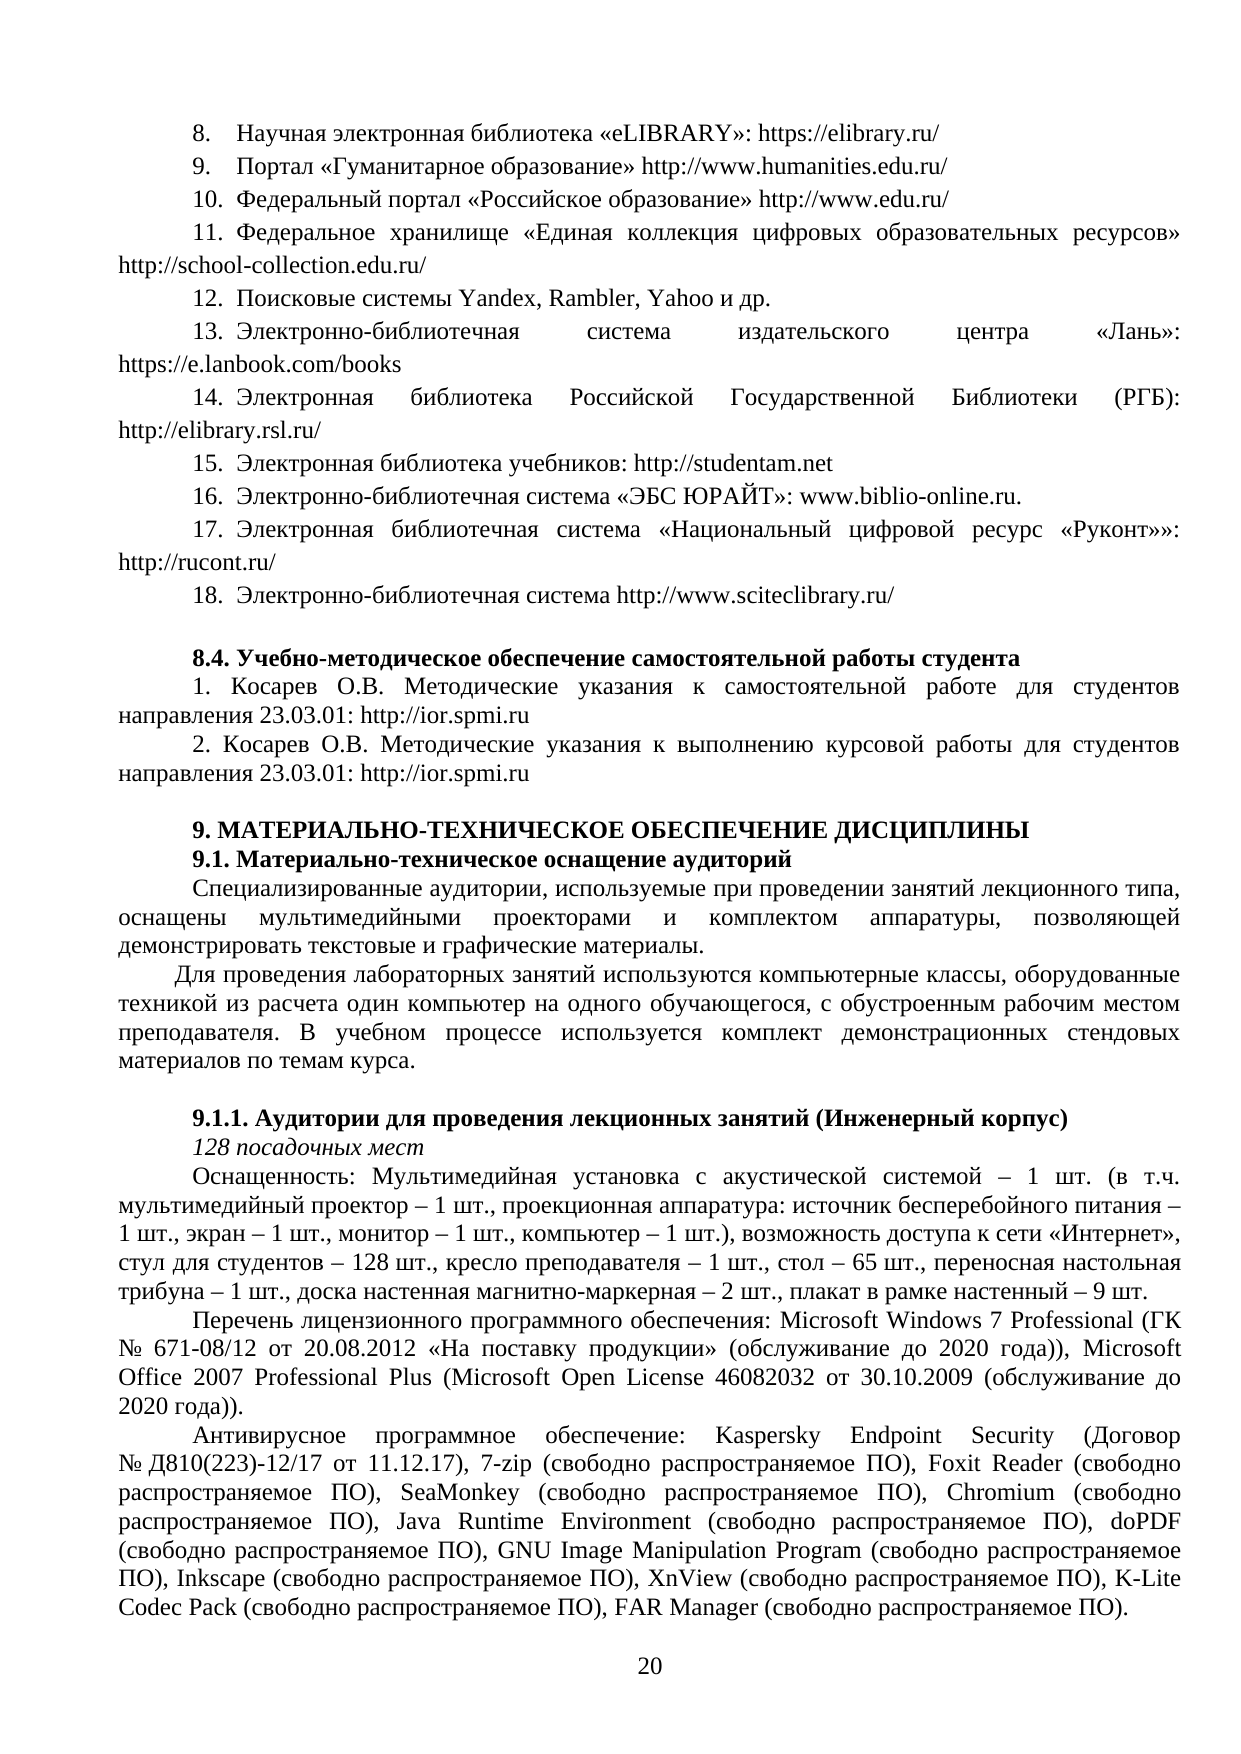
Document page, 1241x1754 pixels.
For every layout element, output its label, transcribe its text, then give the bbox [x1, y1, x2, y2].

text 8.4. Учебно-методическое обеспечение самостоятельной работы студента [118, 643, 1181, 671]
list Электронная библиотека Российской Государственной Библиотеки (РГБ): http://elibrary.rsl.ru/ [118, 382, 1181, 444]
list Федеральный портал «Российское образование» http://www.edu.ru/ [118, 184, 1181, 213]
list Портал «Гуманитарное образование» http://www.humanities.edu.ru/ [118, 151, 1181, 180]
text 1. Косарев О.В. Методические указания к самостоятельной работе для студентов направления 23.03.01: http://ior.spmi.ru [118, 671, 1181, 729]
list Научная электронная библиотека «eLIBRARY»: https://elibrary.ru/ [118, 118, 1181, 147]
list Электронно-библиотечная система издательского центра «Лань»: https://e.lanbook.com/books [118, 316, 1181, 378]
text Антивирусное программное обеспечение: Kaspersky Endpoint Security (Договор № Д810(223)-12/17 от 11.12.17), 7-zip (свободно распространяемое ПО), Foxit Reader (свободно распространяемое ПО), SeaMonkey (свободно распространяемое ПО), Chromium (свободно распространяемое ПО), Java Runtime Environment (свободно распространяемое ПО), doPDF (свободно распространяемое ПО), GNU Image Manipulation Program (свободно распространяемое ПО), Inkscape (свободно распространяемое ПО), XnView (свободно распространяемое ПО), K-Lite Codec Pack (свободно распространяемое ПО), FAR Manager (свободно распространяемое ПО). [118, 1420, 1181, 1621]
list Электронно-библиотечная система http://www.sciteclibrary.ru/ [118, 580, 1181, 609]
text Специализированные аудитории, используемые при проведении занятий лекционного типа, оснащены мультимедийными проекторами и комплектом аппаратуры, позволяющей демонстрировать текстовые и графические материалы. [118, 873, 1181, 959]
list Электронная библиотечная система «Национальный цифровой ресурс «Руконт»»: http://rucont.ru/ [118, 514, 1181, 576]
text Оснащенность: Мультимедийная установка с акустической системой – 1 шт. (в т.ч. мультимедийный проектор – 1 шт., проекционная аппаратура: источник бесперебойного питания – 1 шт., экран – 1 шт., монитор – 1 шт., компьютер – 1 шт.), возможность доступа к сети «Интернет», стул для студентов – 128 шт., кресло преподавателя – 1 шт., стол – 65 шт., переносная настольная трибуна – 1 шт., доска настенная магнитно-маркерная – 2 шт., плакат в рамке настенный – 9 шт. [118, 1161, 1181, 1305]
text 9.1. Материально-техническое оснащение аудиторий [118, 844, 1181, 873]
list Поисковые системы Yandex, Rambler, Yahoo и др. [118, 283, 1181, 312]
text 9.1.1. Аудитории для проведения лекционных занятий (Инженерный корпус) [118, 1103, 1181, 1132]
list Электронно-библиотечная система «ЭБС ЮРАЙТ»: www.biblio-online.ru. [118, 481, 1181, 510]
text Для проведения лабораторных занятий используются компьютерные классы, оборудованные техникой из расчета один компьютер на одного обучающегося, с обустроенным рабочим местом преподавателя. В учебном процессе используется комплект демонстрационных стендовых материалов по темам курса. [118, 959, 1181, 1074]
text 9. МАТЕРИАЛЬНО-ТЕХНИЧЕСКОЕ ОБЕСПЕЧЕНИЕ ДИСЦИПЛИНЫ [118, 816, 1181, 844]
list Электронная библиотека учебников: http://studentam.net [118, 448, 1181, 477]
text 128 посадочных мест [118, 1132, 1181, 1161]
text Перечень лицензионного программного обеспечения: Microsoft Windows 7 Professional (ГК № 671-08/12 от 20.08.2012 «На поставку продукции» (обслуживание до 2020 года)), Microsoft Office 2007 Professional Plus (Microsoft Open License 46082032 от 30.10.2009 (обслуживание до 2020 года)). [118, 1305, 1181, 1420]
text 2. Косарев О.В. Методические указания к выполнению курсовой работы для студентов направления 23.03.01: http://ior.spmi.ru [118, 729, 1181, 786]
list Федеральное хранилище «Единая коллекция цифровых образовательных ресурсов» http://school-collection.edu.ru/ [118, 217, 1181, 279]
